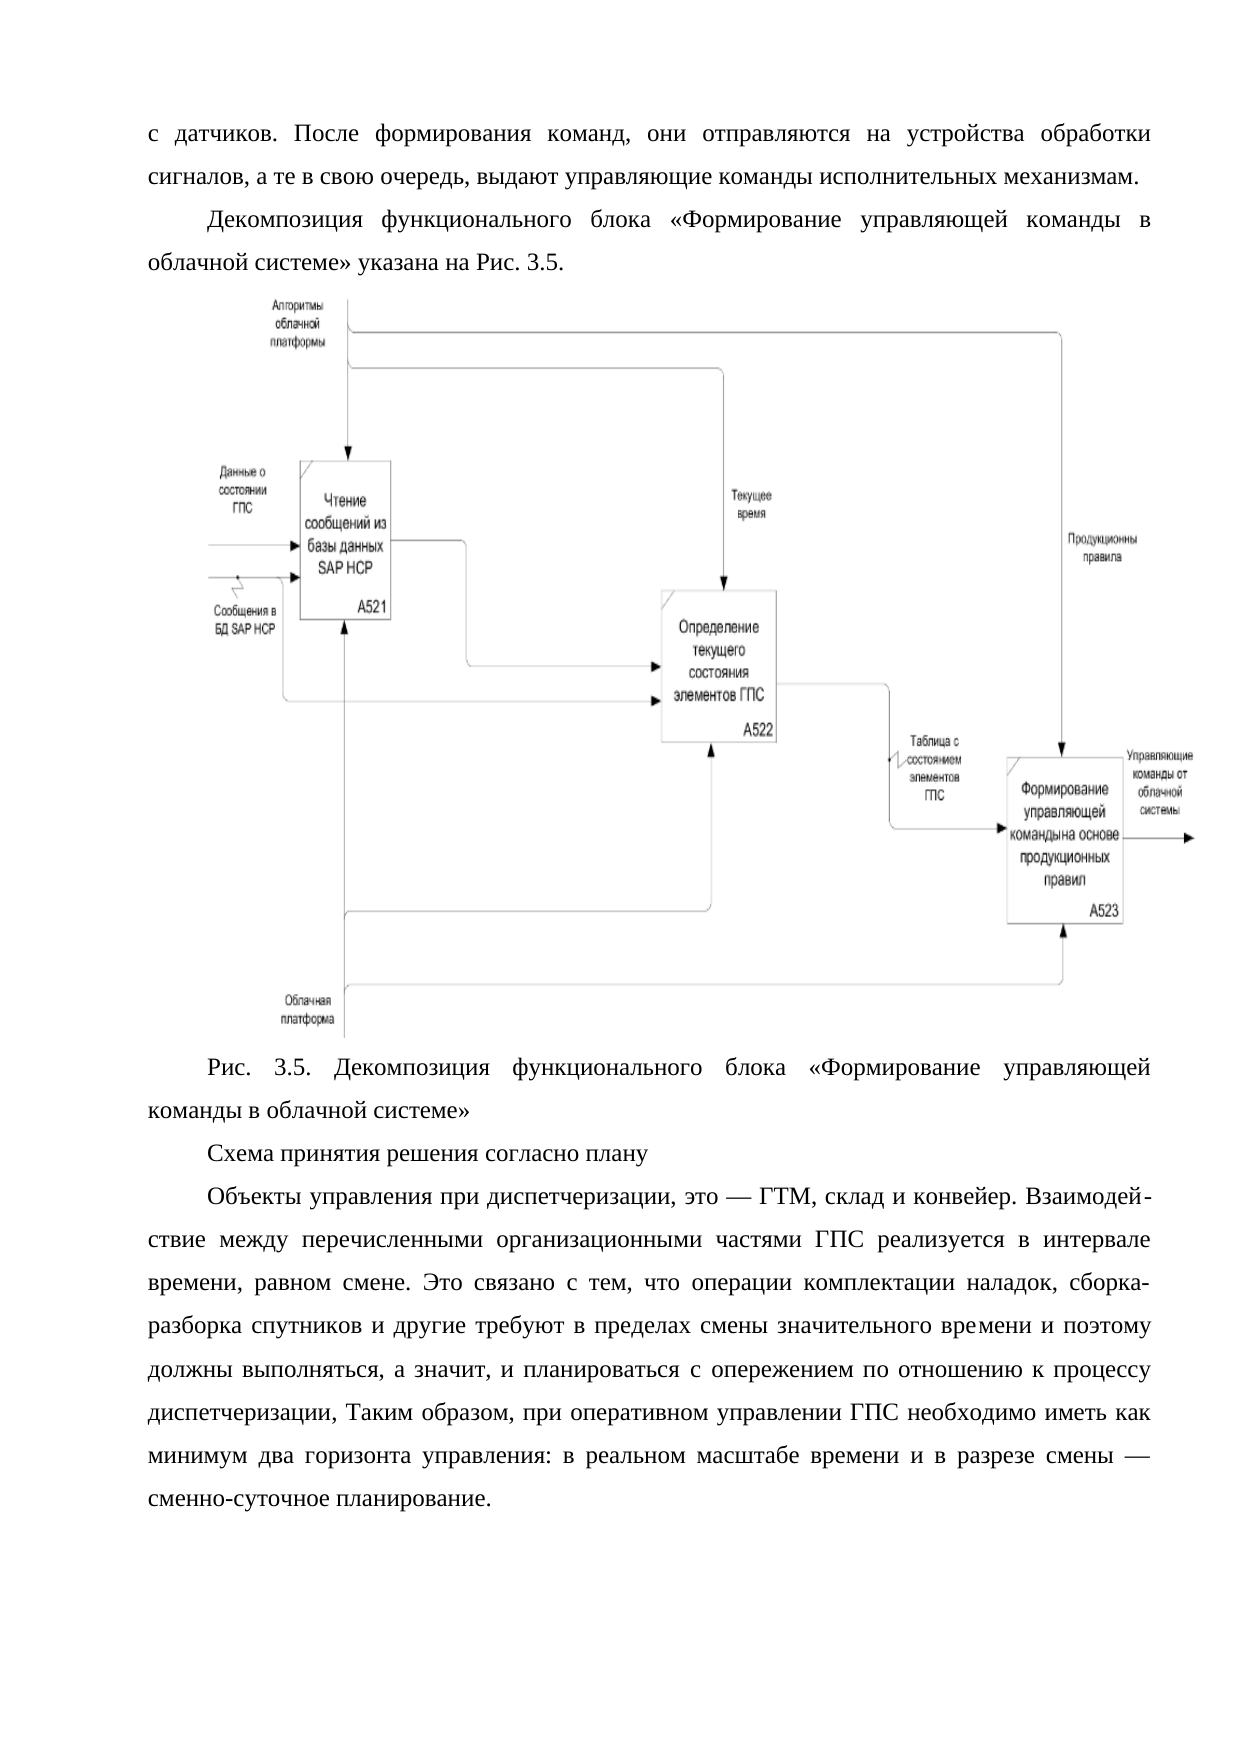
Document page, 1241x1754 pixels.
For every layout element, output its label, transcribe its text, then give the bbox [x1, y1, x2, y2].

text Рис. 3.5. Декомпозиция функционального блока «Формирование управляющей команды в облачной системе» [148, 1052, 1152, 1124]
text Схема принятия решения согласно плану [148, 1138, 1152, 1167]
picture [206, 290, 1198, 1038]
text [148, 118, 1152, 190]
text Декомпозиция функционального блока «Формирование управляющей команды в облачной системе» указана на Рис. 3.5. [148, 204, 1152, 276]
text Объекты управления при диспетчеризации, это — ГТМ, склад и конвейер. Взаимодействие между перечисленными организационными частями ГПС реализуется в интервале времени, равном смене. Это связано с тем, что операции комплектации наладок, сборка-разборка спутников и другие требуют в пределах смены значительного времени и поэтому должны выполняться, а значит, и планироваться с опережением по отношению к процессу диспетчеризации, Таким образом, при оперативном управлении ГПС необходимо иметь как минимум два горизонта управления: в реальном масштабе времени и в разрезе смены — сменно-суточное планирование. [148, 1181, 1152, 1512]
